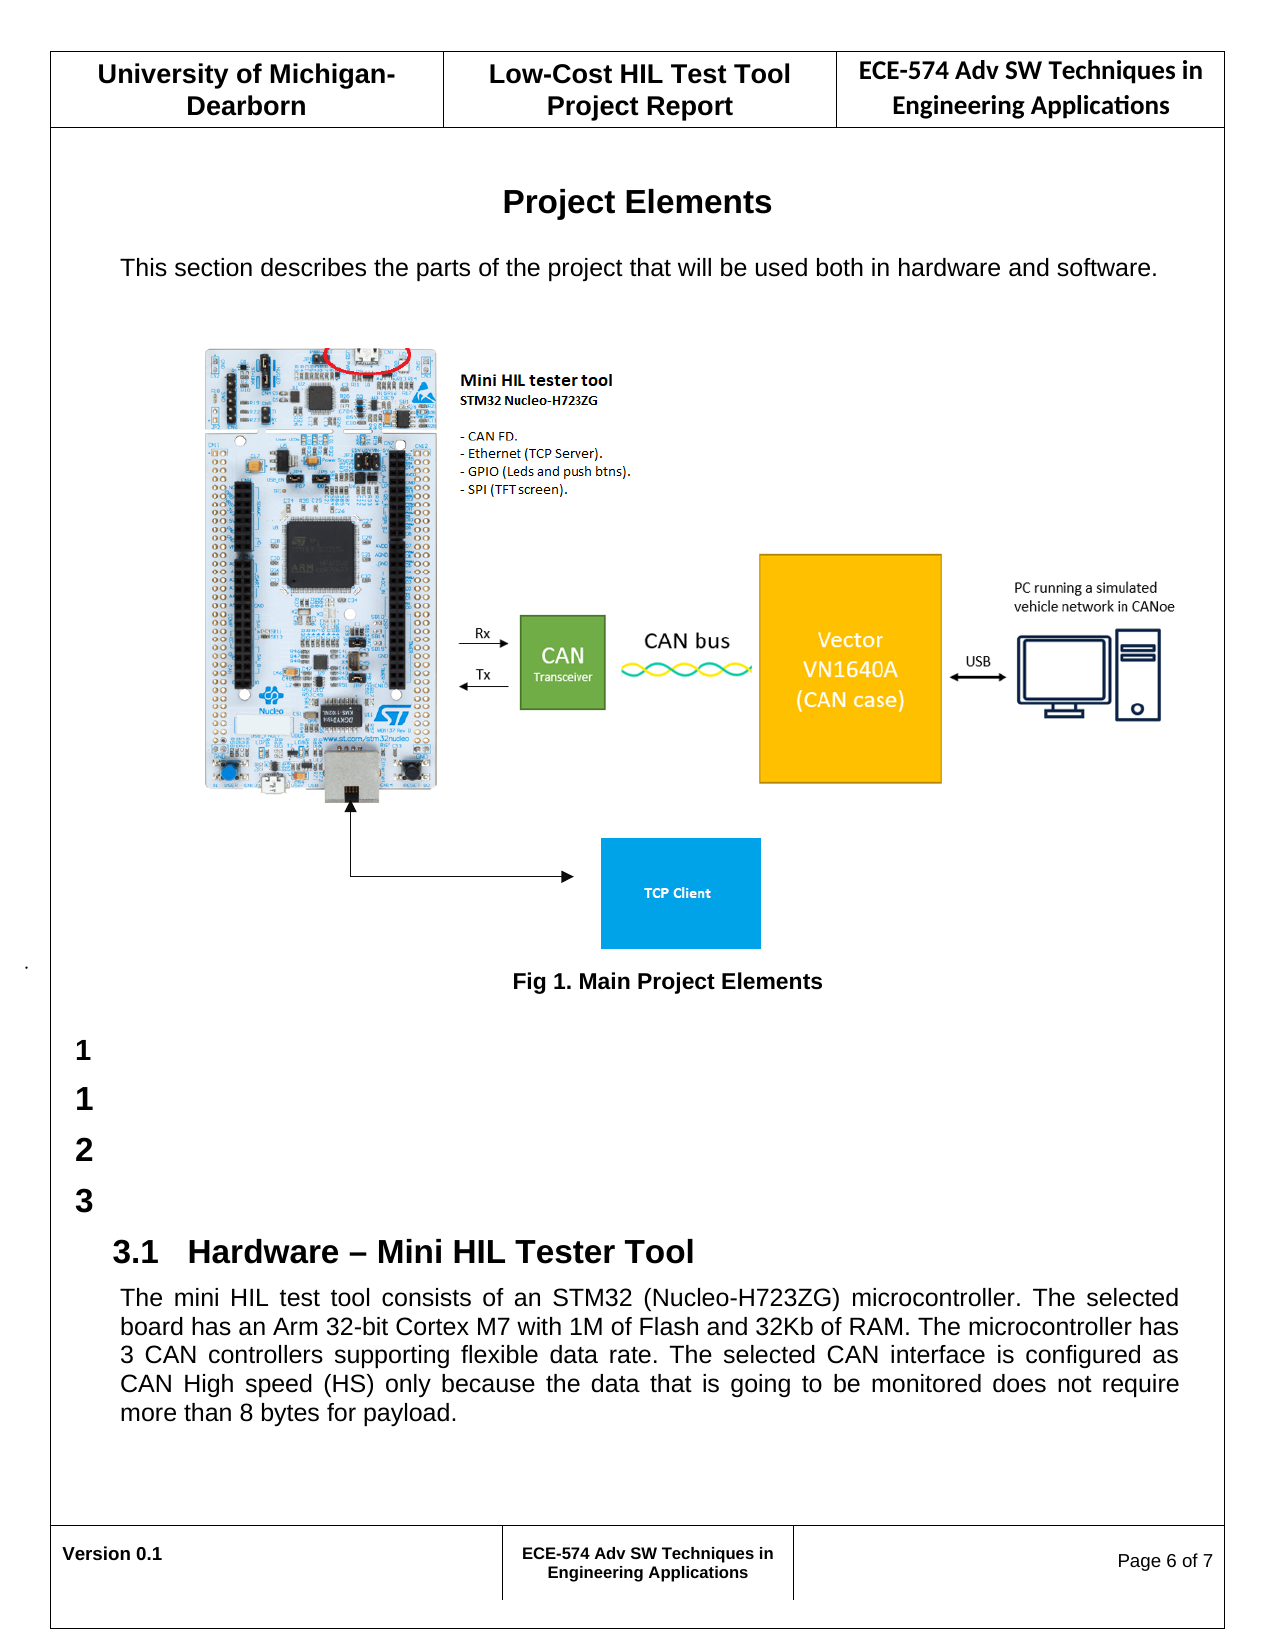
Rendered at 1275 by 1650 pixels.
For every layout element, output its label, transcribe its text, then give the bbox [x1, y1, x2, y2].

subtitle Project Elements [75, 182, 1200, 220]
picture [154, 310, 1184, 968]
text Fig 1. Main Project Elements [135, 943, 1200, 994]
text The mini HIL test tool consists of an STM32 (Nucleo-H723ZG) microcontroller. The selected board has an Arm 32-bit Cortex M7 with 1M of Flash and 32Kb of RAM. The microcontroller has 3 CAN controllers supporting flexible data rate. The selected CAN interface is configured as CAN High speed (HS) only because the data that is going to be monitored does not require more than 8 bytes for payload. [120, 1283, 1181, 1427]
subtitle Hardware – Mini HIL Tester Tool [112, 1232, 1200, 1270]
text This section describes the parts of the project that will be used both in hardware and software. [120, 253, 1181, 282]
